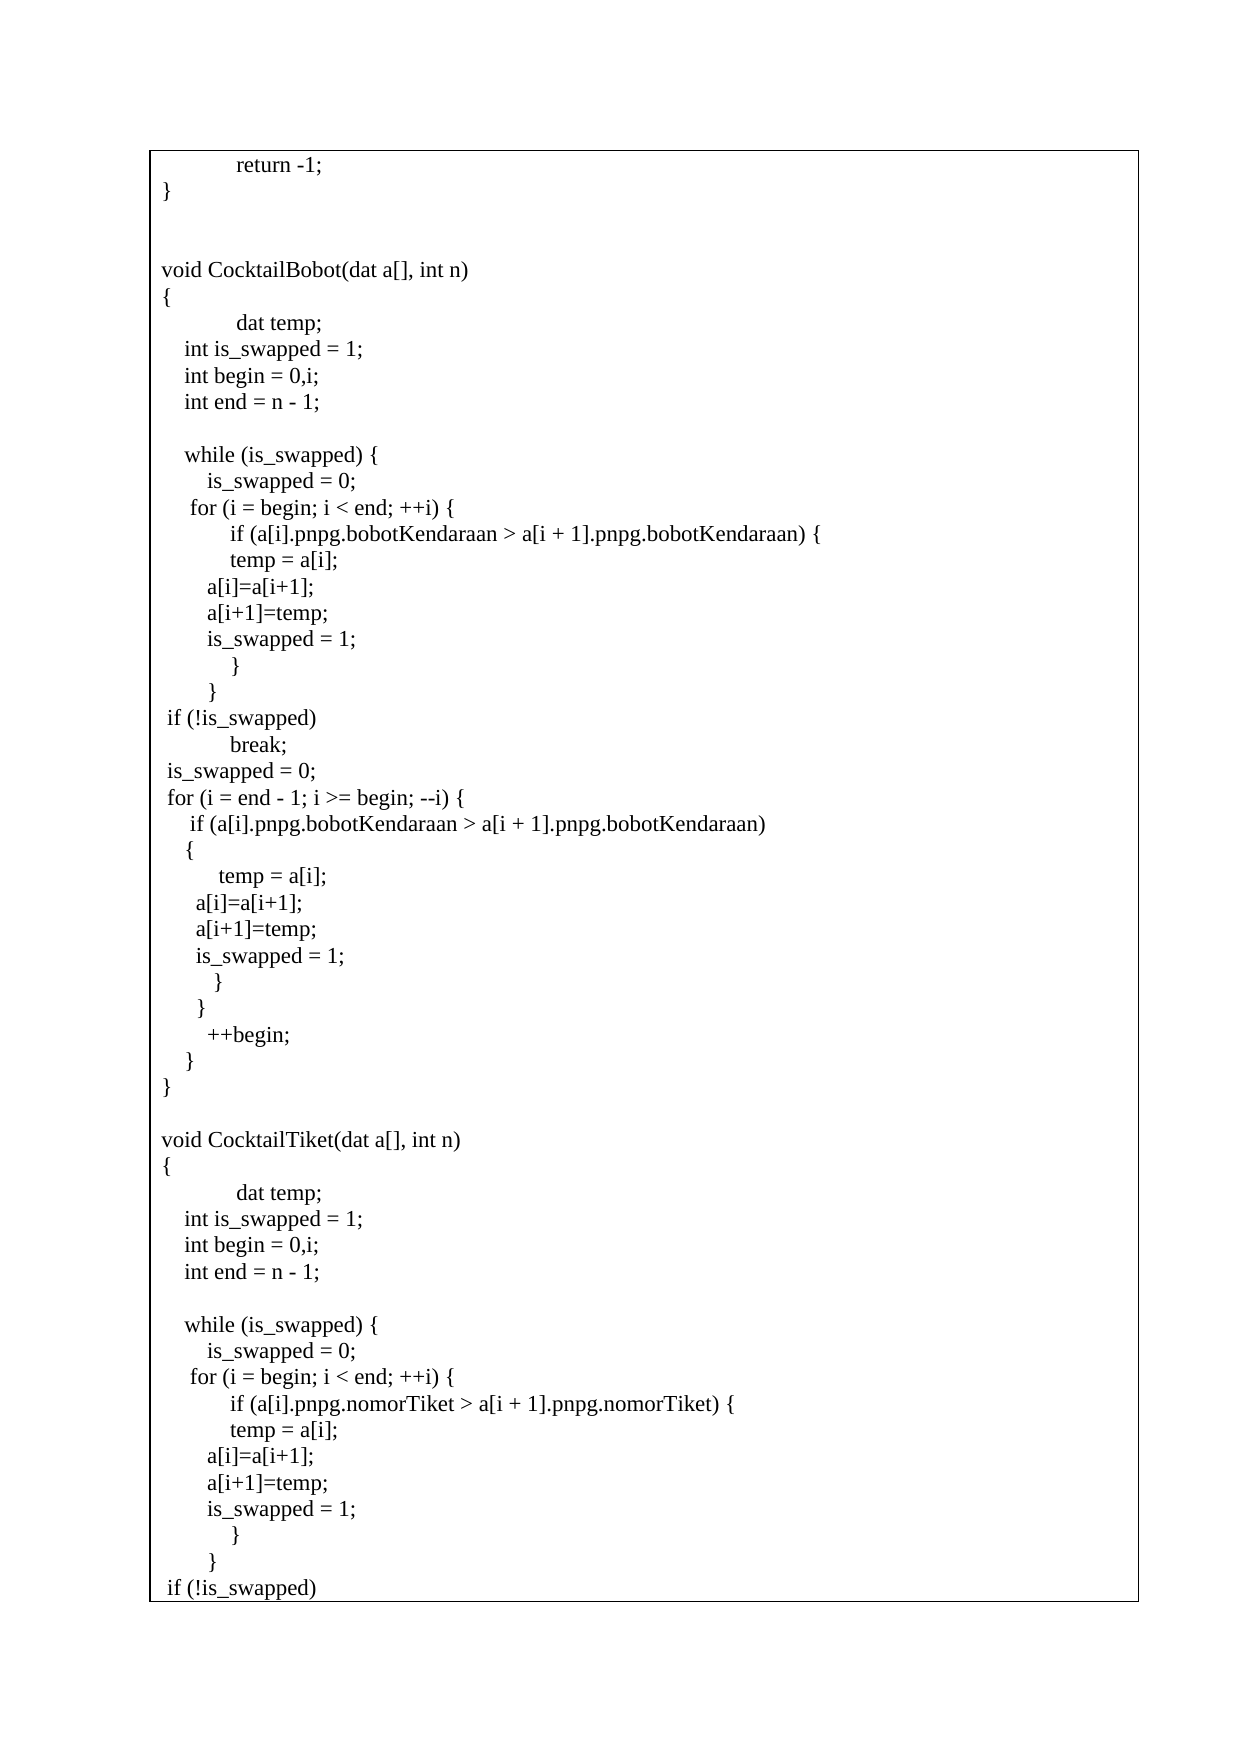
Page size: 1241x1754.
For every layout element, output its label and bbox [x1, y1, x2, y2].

table_header [151, 151, 1138, 1601]
